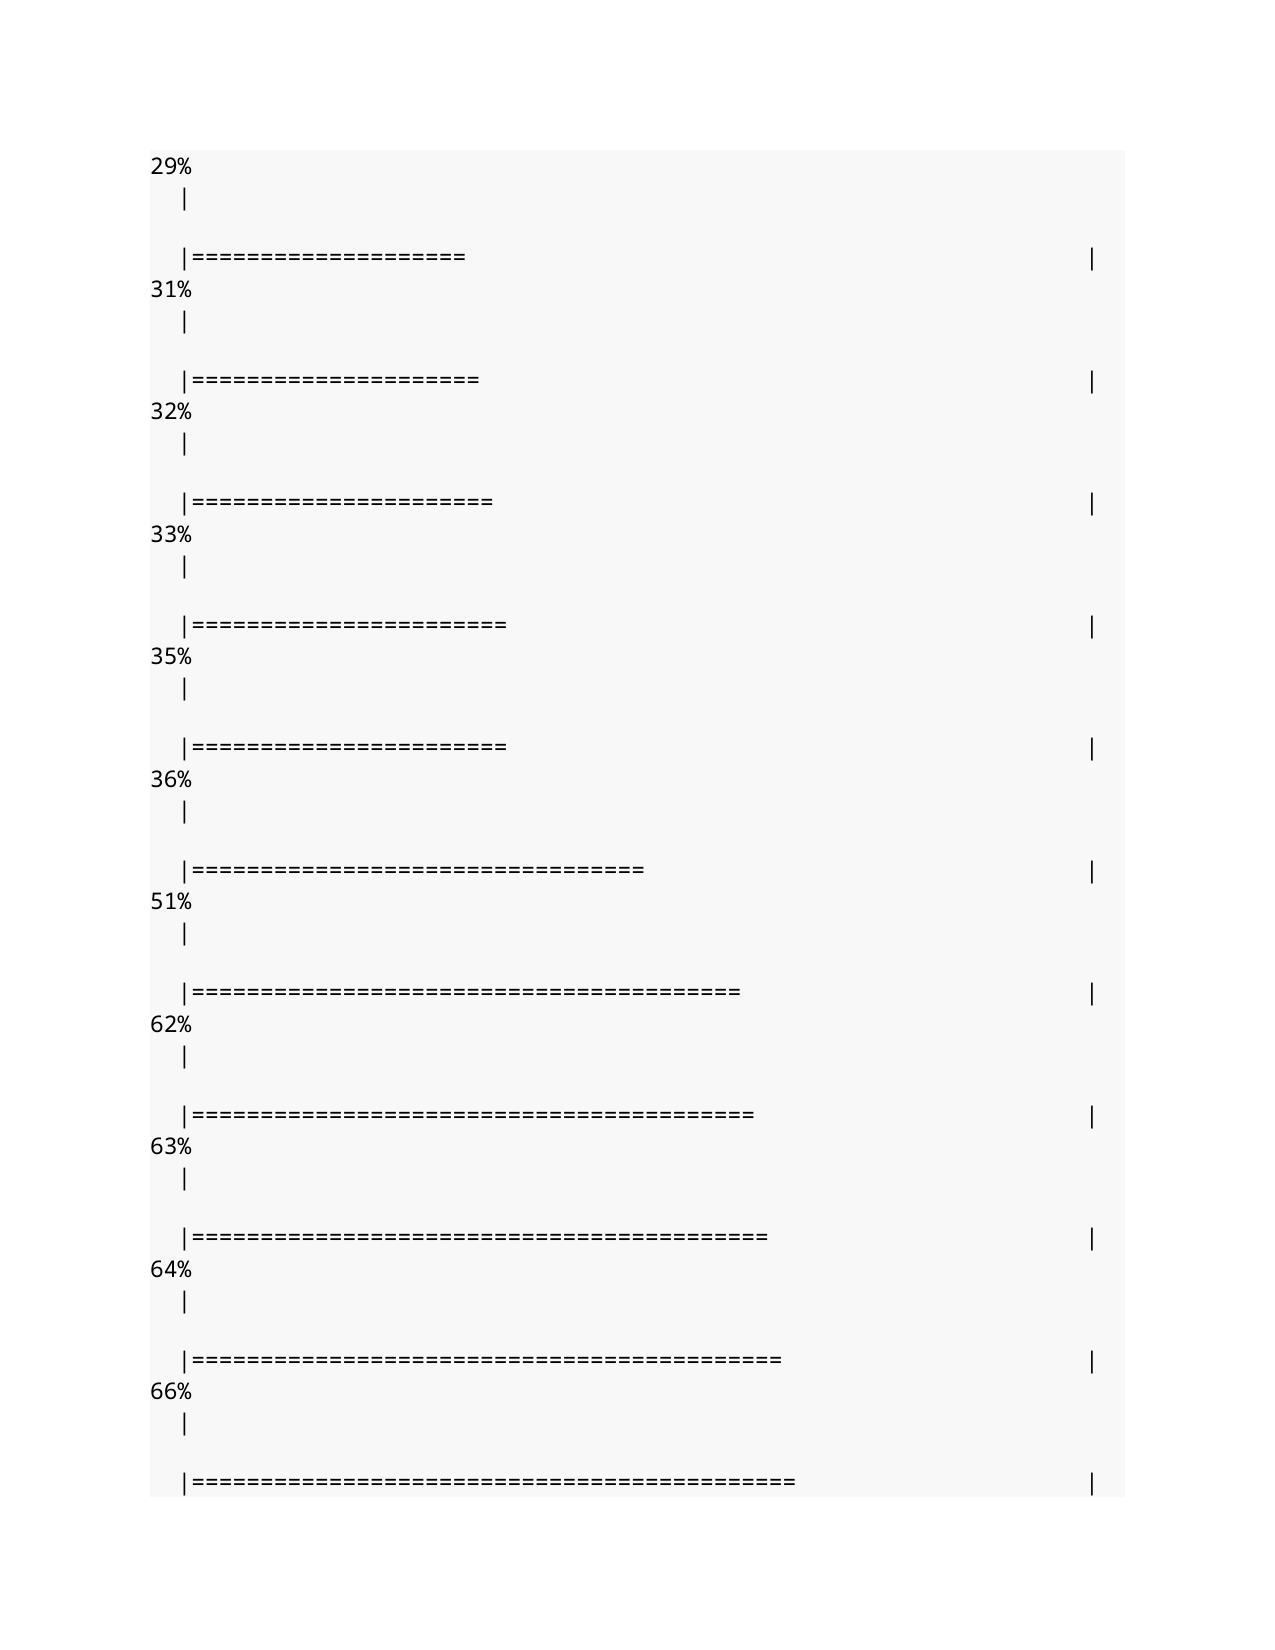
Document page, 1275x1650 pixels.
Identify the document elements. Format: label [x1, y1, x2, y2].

text [150, 150, 1125, 1497]
